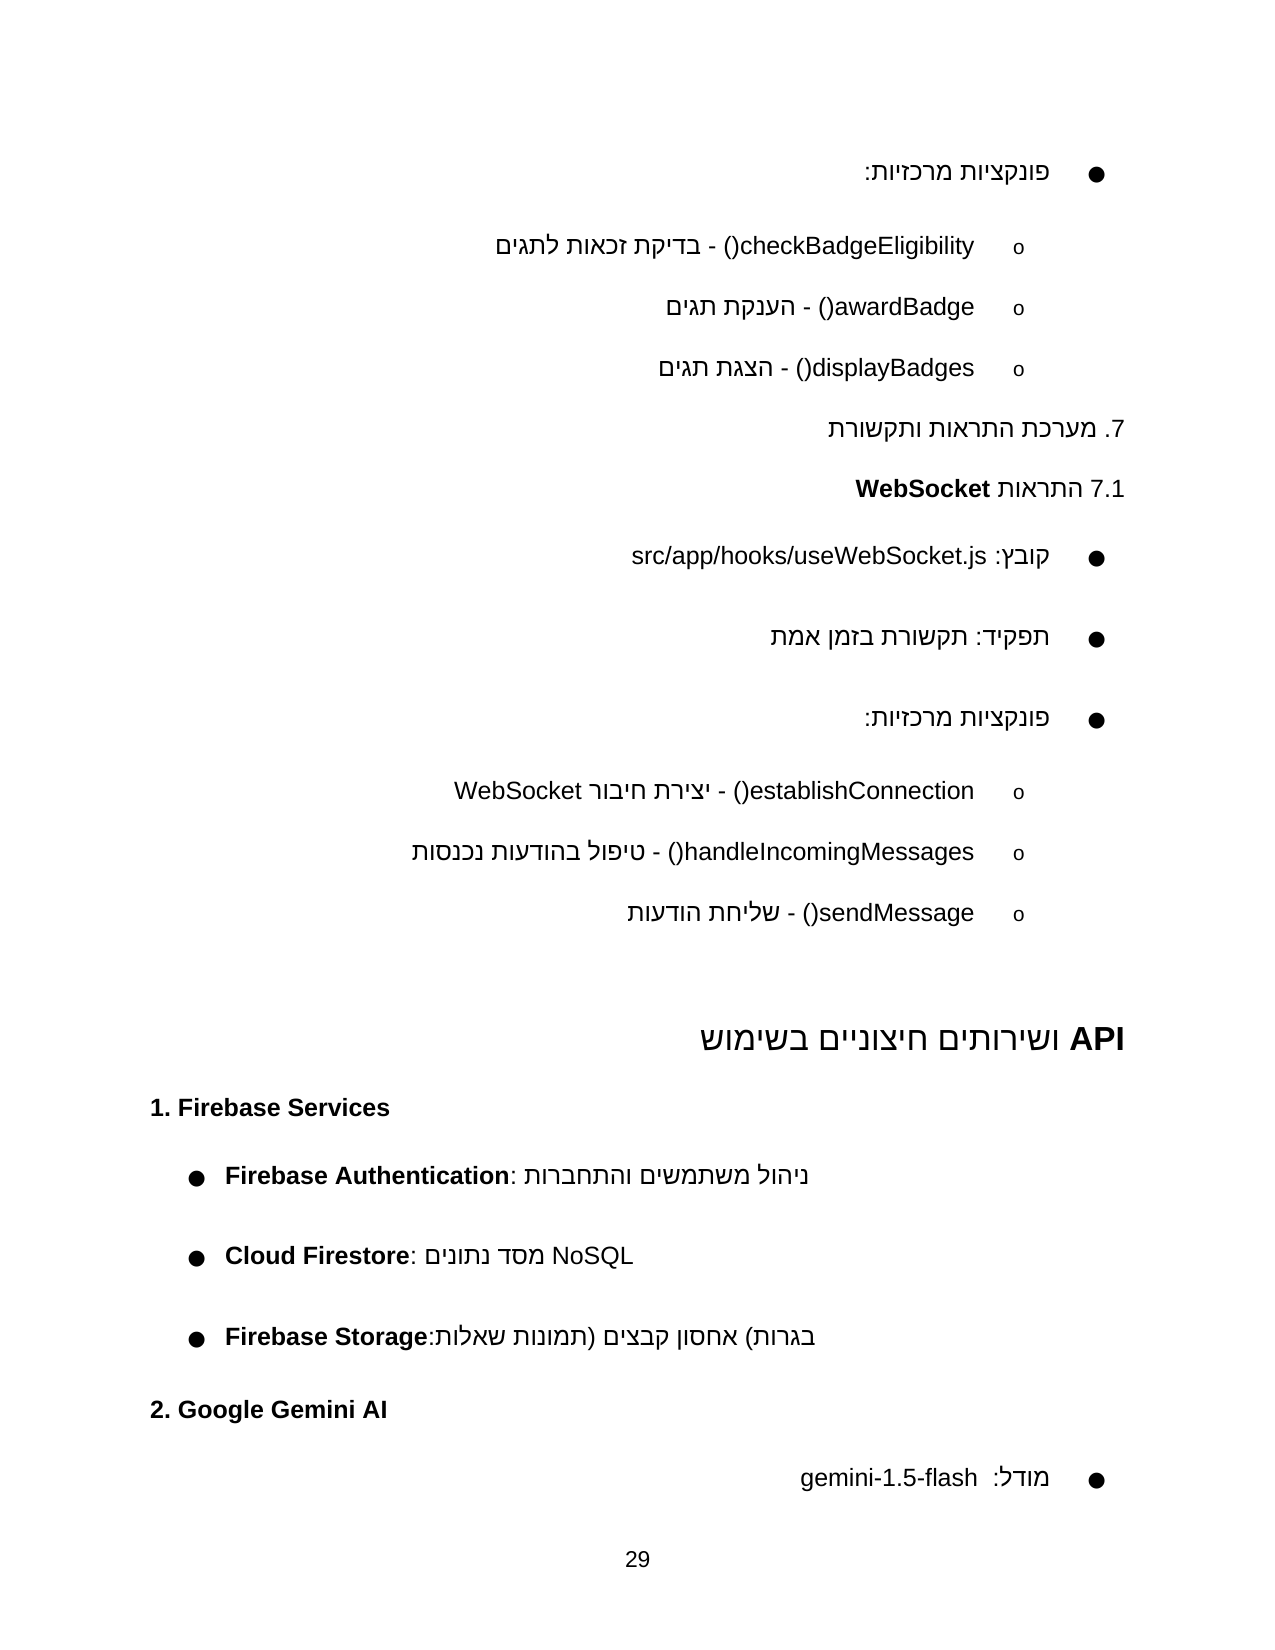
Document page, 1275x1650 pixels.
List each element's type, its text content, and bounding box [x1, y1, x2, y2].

list Firebase Authentication: ניהול משתמשים והתחברות [187, 1153, 1154, 1196]
list Cloud Firestore: מסד נתונים NoSQL [187, 1234, 1154, 1277]
list checkBadgeEligibility() - בדיקת זכאות לתגים [120, 231, 1012, 260]
text 2. Google Gemini AI [150, 1395, 1154, 1424]
list מודל: gemini-1.5-flash [120, 1455, 1087, 1498]
text 1. Firebase Services [150, 1093, 1154, 1122]
list sendMessage() - שליחת הודעות [120, 898, 1012, 928]
text 7.1 התראות WebSocket [120, 474, 1125, 503]
list handleIncomingMessages() - טיפול בהודעות נכנסות [120, 837, 1012, 867]
list קובץ: src/app/hooks/useWebSocket.js [120, 534, 1087, 576]
list פונקציות מרכזיות: [120, 150, 1087, 193]
list Firebase Storage:בגרות) אחסון קבצים (תמונות שאלות [187, 1315, 1154, 1357]
list displayBadges() - הצגת תגים [120, 353, 1012, 383]
list establishConnection() - יצירת חיבור WebSocket [120, 776, 1012, 806]
text 7. מערכת התראות ותקשורת [120, 414, 1125, 443]
list awardBadge() - הענקת תגים [120, 292, 1012, 322]
text API ושירותים חיצוניים בשימוש [120, 1019, 1125, 1058]
list תפקיד: תקשורת בזמן אמת [120, 614, 1087, 657]
list פונקציות מרכזיות: [120, 695, 1087, 738]
